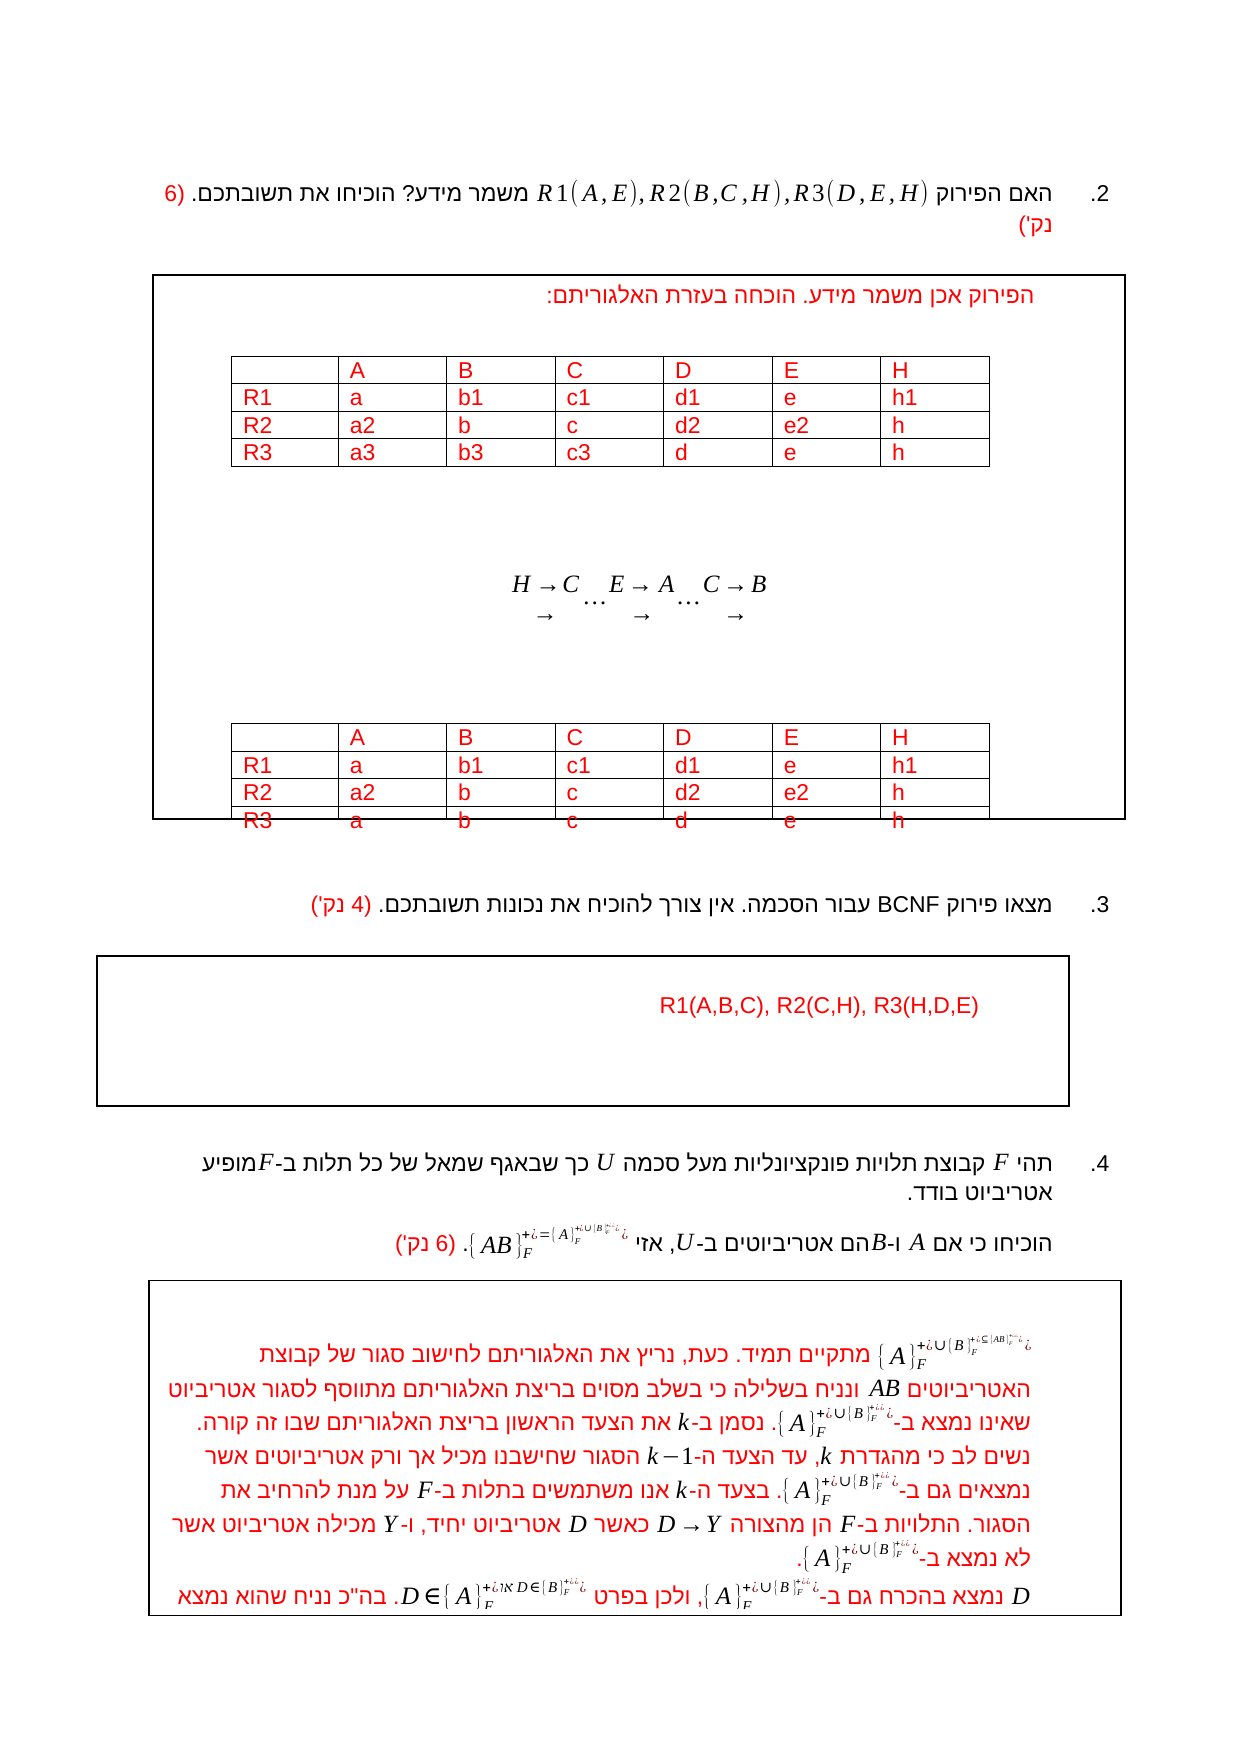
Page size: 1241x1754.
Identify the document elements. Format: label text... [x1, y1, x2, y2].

list מצאו פירוק BCNF עבור הסכמה. אין צורך להוכיח את נכונות תשובתכם. (4 נק') [150, 891, 1090, 917]
list תהי קבוצת תלויות פונקציונליות מעל סכמה כך שבאגף שמאל של כל תלות ב-מופיע אטריביוט בודד. [150, 1149, 1090, 1205]
list האם הפירוק משמר מידע? הוכיחו את תשובתכם. (6 נק') [150, 178, 1090, 237]
text הוכיחו כי אם ו-הם אטריביוטים ב-, אזי . (6 נק') [150, 1224, 1090, 1262]
